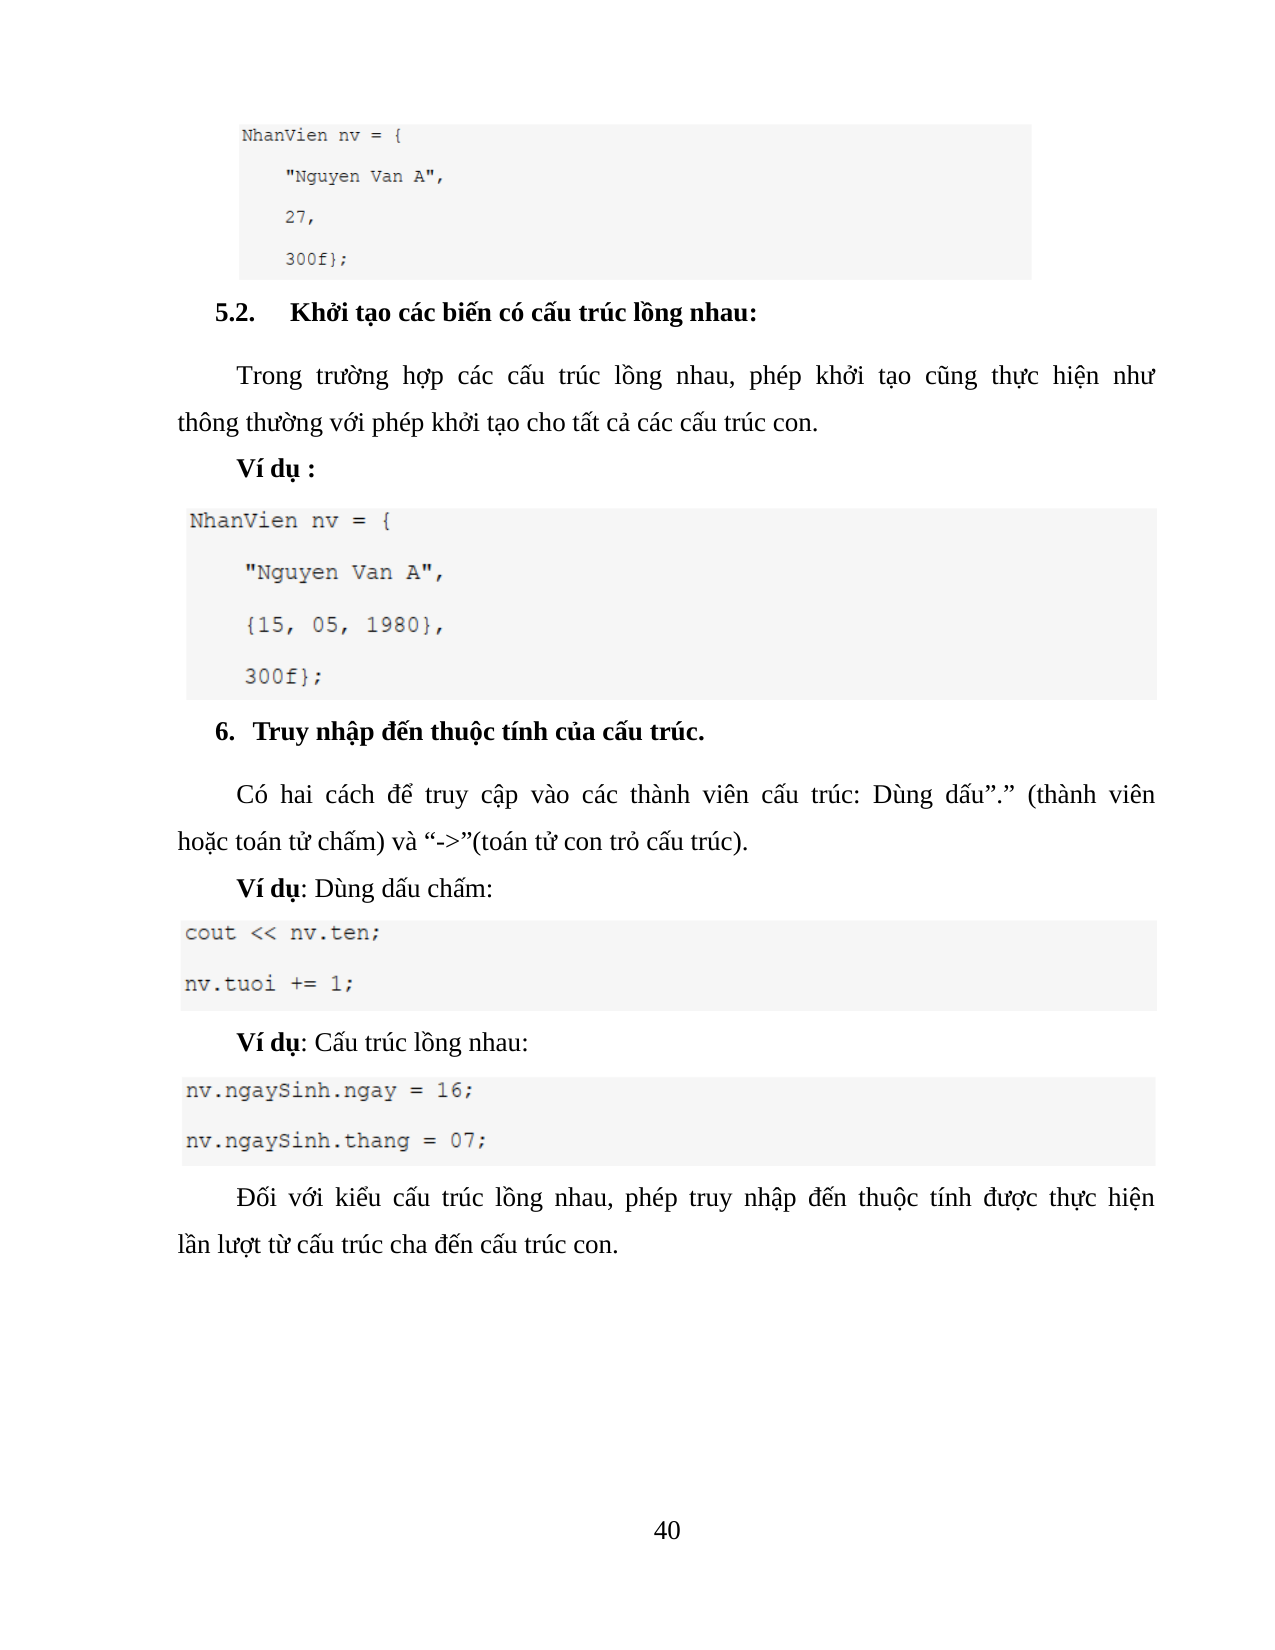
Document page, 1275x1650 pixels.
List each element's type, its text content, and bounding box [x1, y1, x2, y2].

list Khởi tạo các biến có cấu trúc lồng nhau: [215, 296, 1157, 327]
picture [177, 918, 1157, 1011]
picture [177, 499, 1157, 700]
text Đối với kiểu cấu trúc lồng nhau, phép truy nhập đến thuộc tính được thực hiện lần lượt từ cấu trúc cha đến cấu trúc con. [177, 1182, 1157, 1259]
text Trong trường hợp các cấu trúc lồng nhau, phép khởi tạo cũng thực hiện như thông thường với phép khởi tạo cho tất cả các cấu trúc con. [177, 359, 1157, 437]
picture [177, 1072, 1157, 1166]
text Ví dụ: Cấu trúc lồng nhau: [177, 1026, 1157, 1057]
text Ví dụ: Dùng dấu chấm: [177, 872, 1157, 903]
picture [236, 118, 1032, 281]
text Có hai cách để truy cập vào các thành viên cấu trúc: Dùng dấu”.” (thành viên hoặc toán tử chấm) và “->”(toán tử con trỏ cấu trúc). [177, 779, 1157, 856]
list Truy nhập đến thuộc tính của cấu trúc. [215, 715, 1157, 746]
text Ví dụ : [177, 453, 1157, 484]
